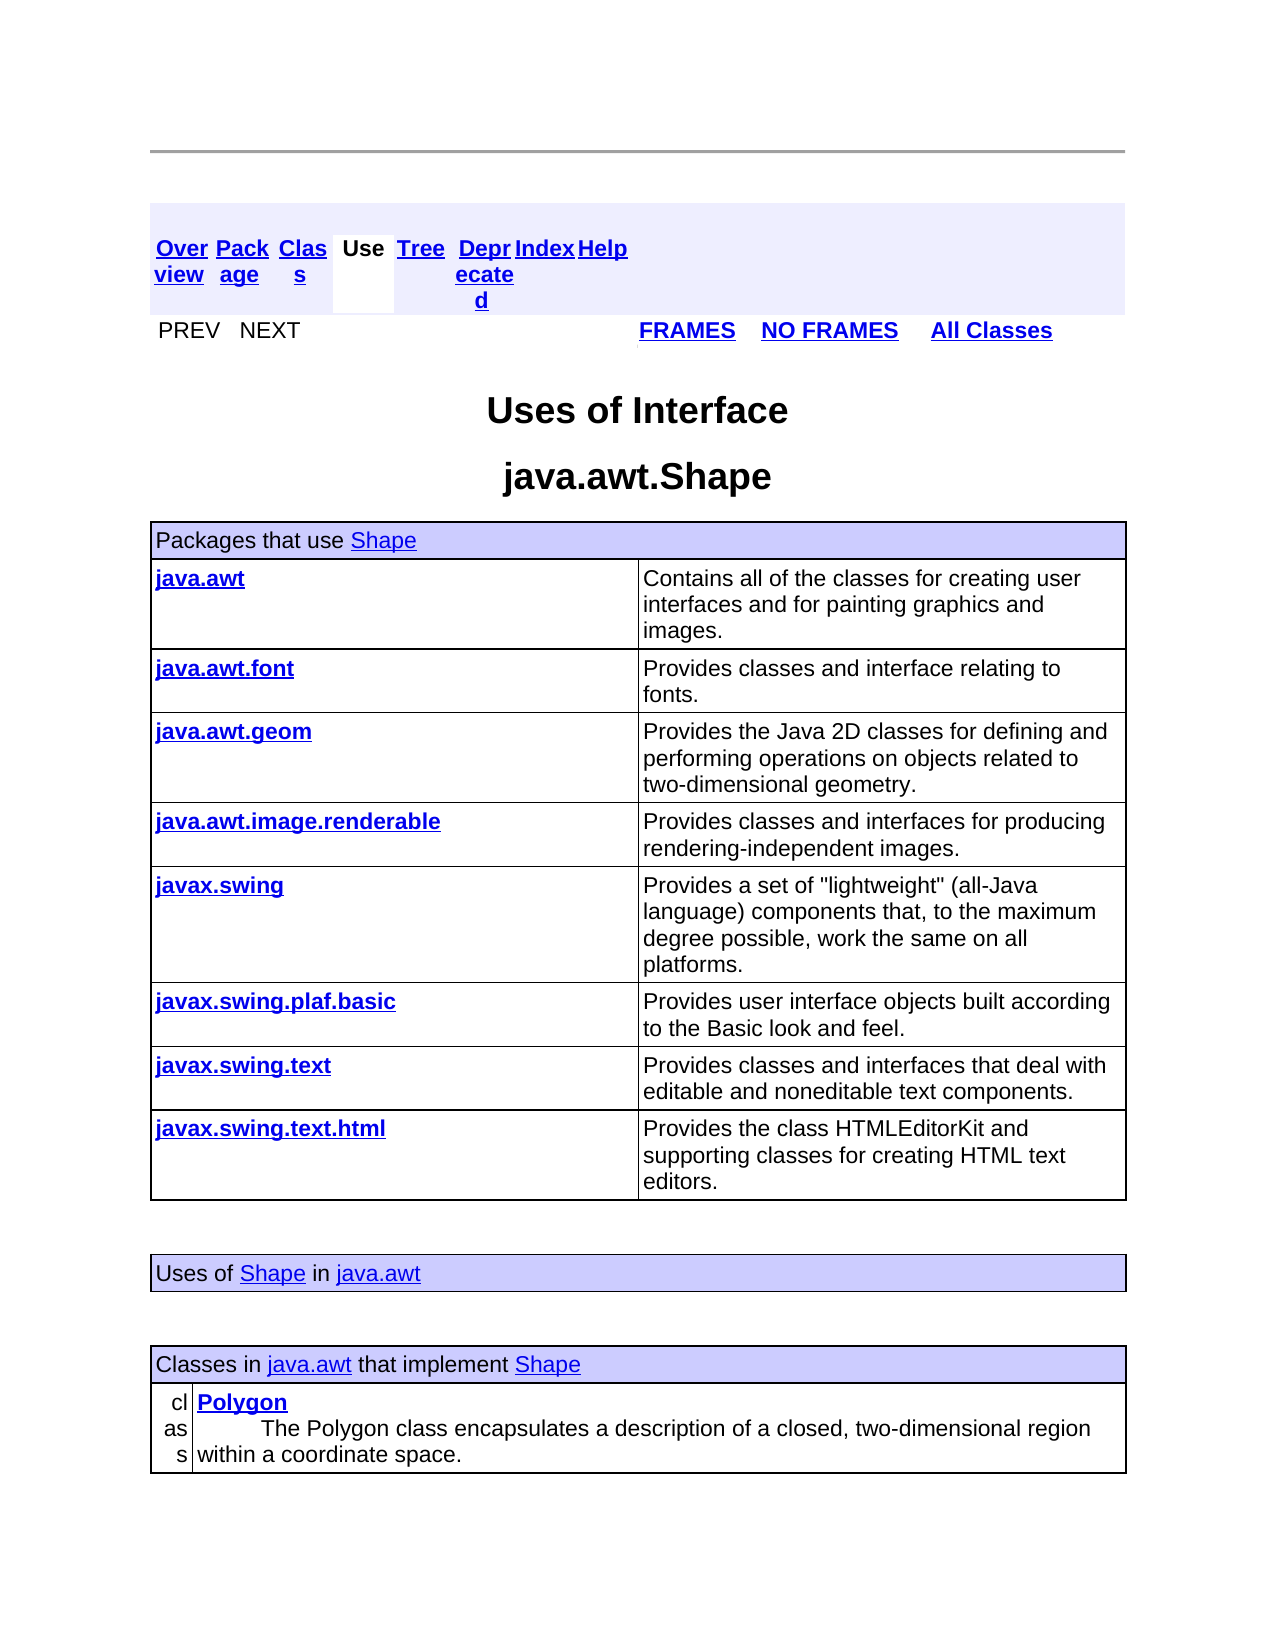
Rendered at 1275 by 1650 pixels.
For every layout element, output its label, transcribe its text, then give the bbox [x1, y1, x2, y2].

table_header Classes in java.awt that implement Shape [152, 1347, 1125, 1382]
table_cell Provides classes and interfaces for producing rendering-independent images. [639, 803, 1125, 866]
table_cell class [152, 1384, 192, 1472]
table_cell Provides classes and interfaces that deal with editable and noneditable text components. [639, 1047, 1125, 1109]
table_cell Provides a set of "lightweight" (all-Java language) components that, to the maximum degree possible, work the same on all platforms. [639, 867, 1125, 982]
text Uses of Interface [150, 388, 1125, 431]
table_header [150, 203, 1125, 315]
table_cell java.awt.font [152, 650, 638, 712]
table_cell javax.swing.plaf.basic [152, 983, 638, 1046]
table_header Packages that use Shape [152, 523, 1125, 558]
table_header Uses of Shape in java.awt [152, 1255, 1125, 1291]
table_cell Contains all of the classes for creating user interfaces and for painting graphics and images. [639, 560, 1125, 648]
table_cell javax.swing [152, 867, 638, 982]
table_cell Polygon The Polygon class encapsulates a description of a closed, two-dimensional region within a coordinate space. [193, 1384, 1125, 1472]
table_cell java.awt.geom [152, 713, 638, 802]
table_cell Provides the Java 2D classes for defining and performing operations on objects related to two-dimensional geometry. [639, 713, 1125, 802]
table_cell Provides classes and interface relating to fonts. [639, 650, 1125, 712]
table_cell javax.swing.text [152, 1047, 638, 1109]
table_cell Provides user interface objects built according to the Basic look and feel. [639, 983, 1125, 1046]
table_cell Provides the class HTMLEditorKit and supporting classes for creating HTML text editors. [639, 1111, 1125, 1199]
text java.awt.Shape [150, 454, 1125, 497]
table_cell javax.swing.text.html [152, 1111, 638, 1199]
table_cell PREV NEXT [150, 315, 637, 345]
table_cell FRAMES NO FRAMES All Classes [638, 315, 1125, 345]
table_cell java.awt [152, 560, 638, 648]
table_cell java.awt.image.renderable [152, 803, 638, 866]
